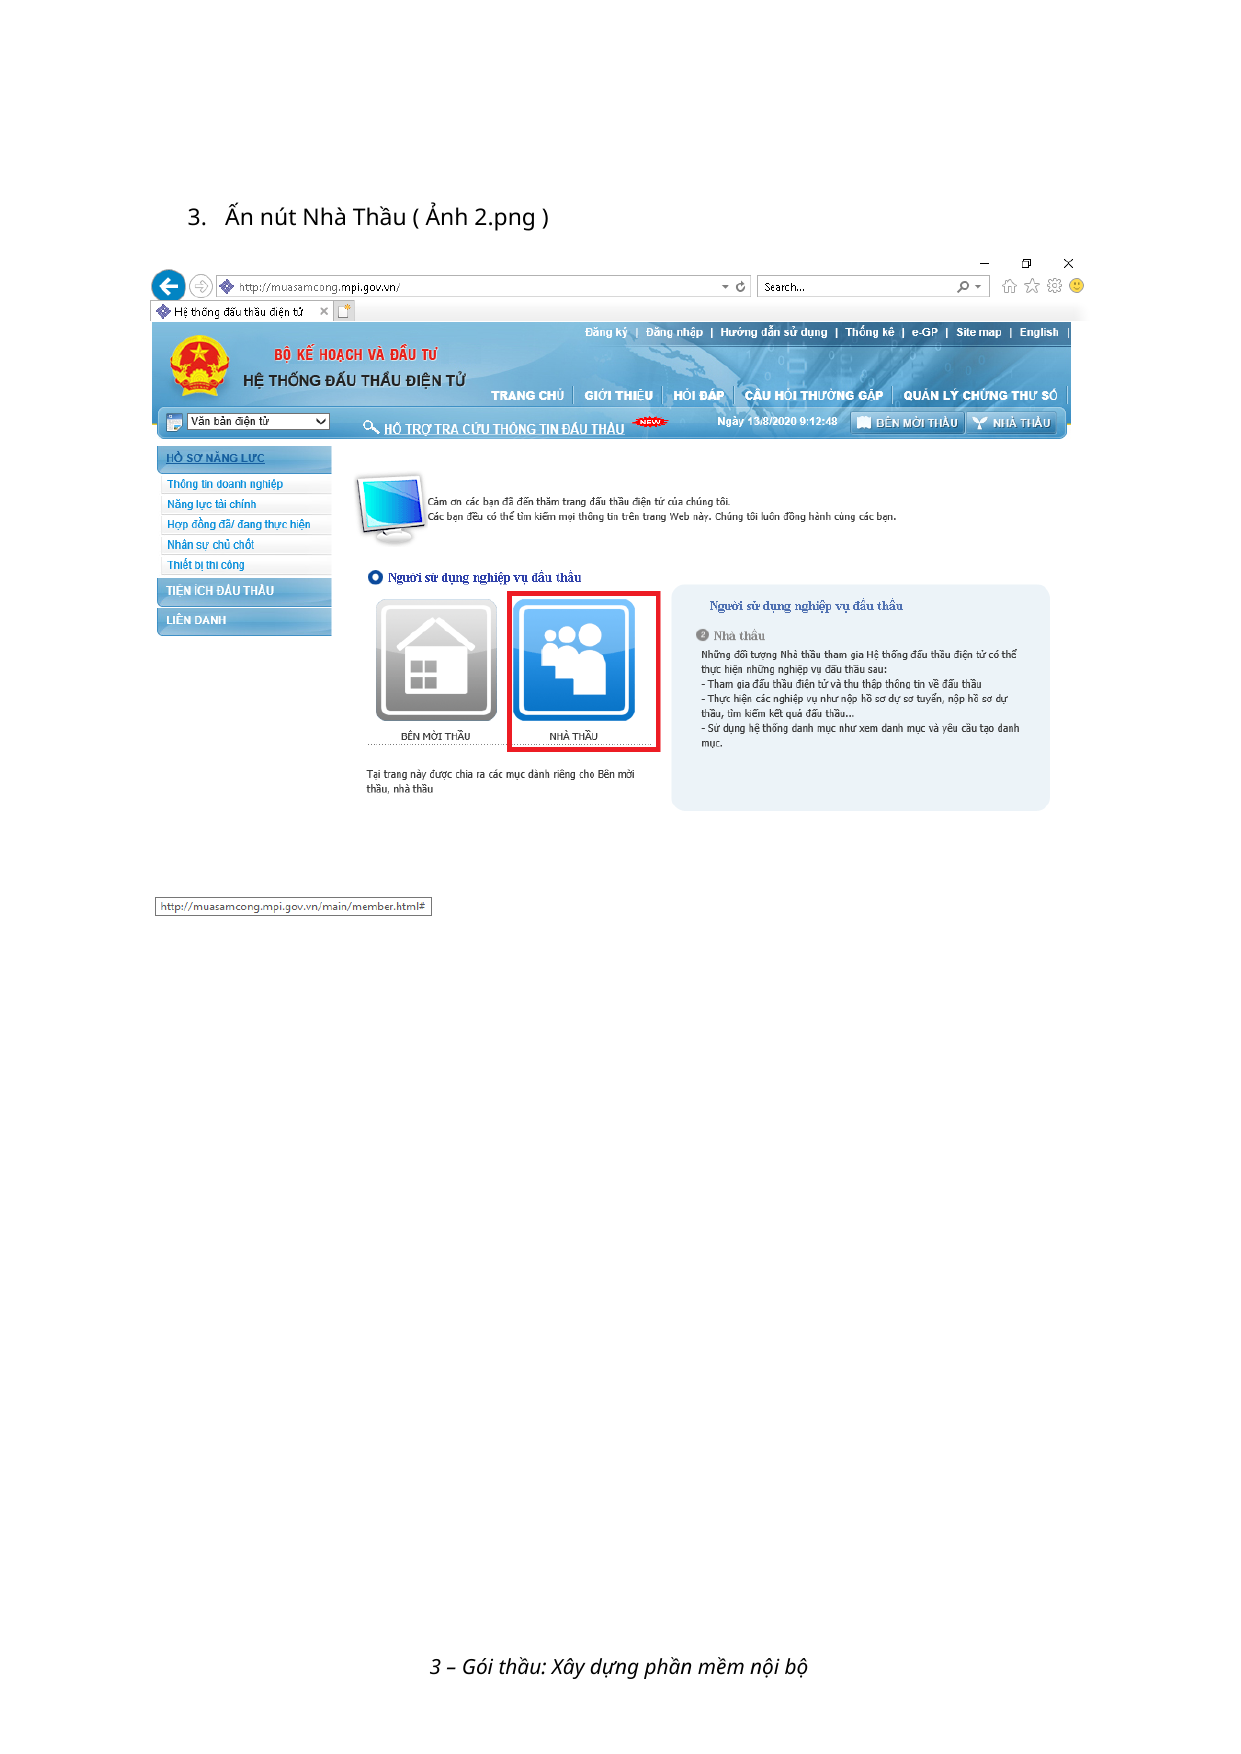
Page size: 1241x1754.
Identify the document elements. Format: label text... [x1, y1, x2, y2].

list Ấn nút Nhà Thầu ( Ảnh 2.png ) [187, 200, 1090, 232]
picture [150, 250, 1091, 920]
